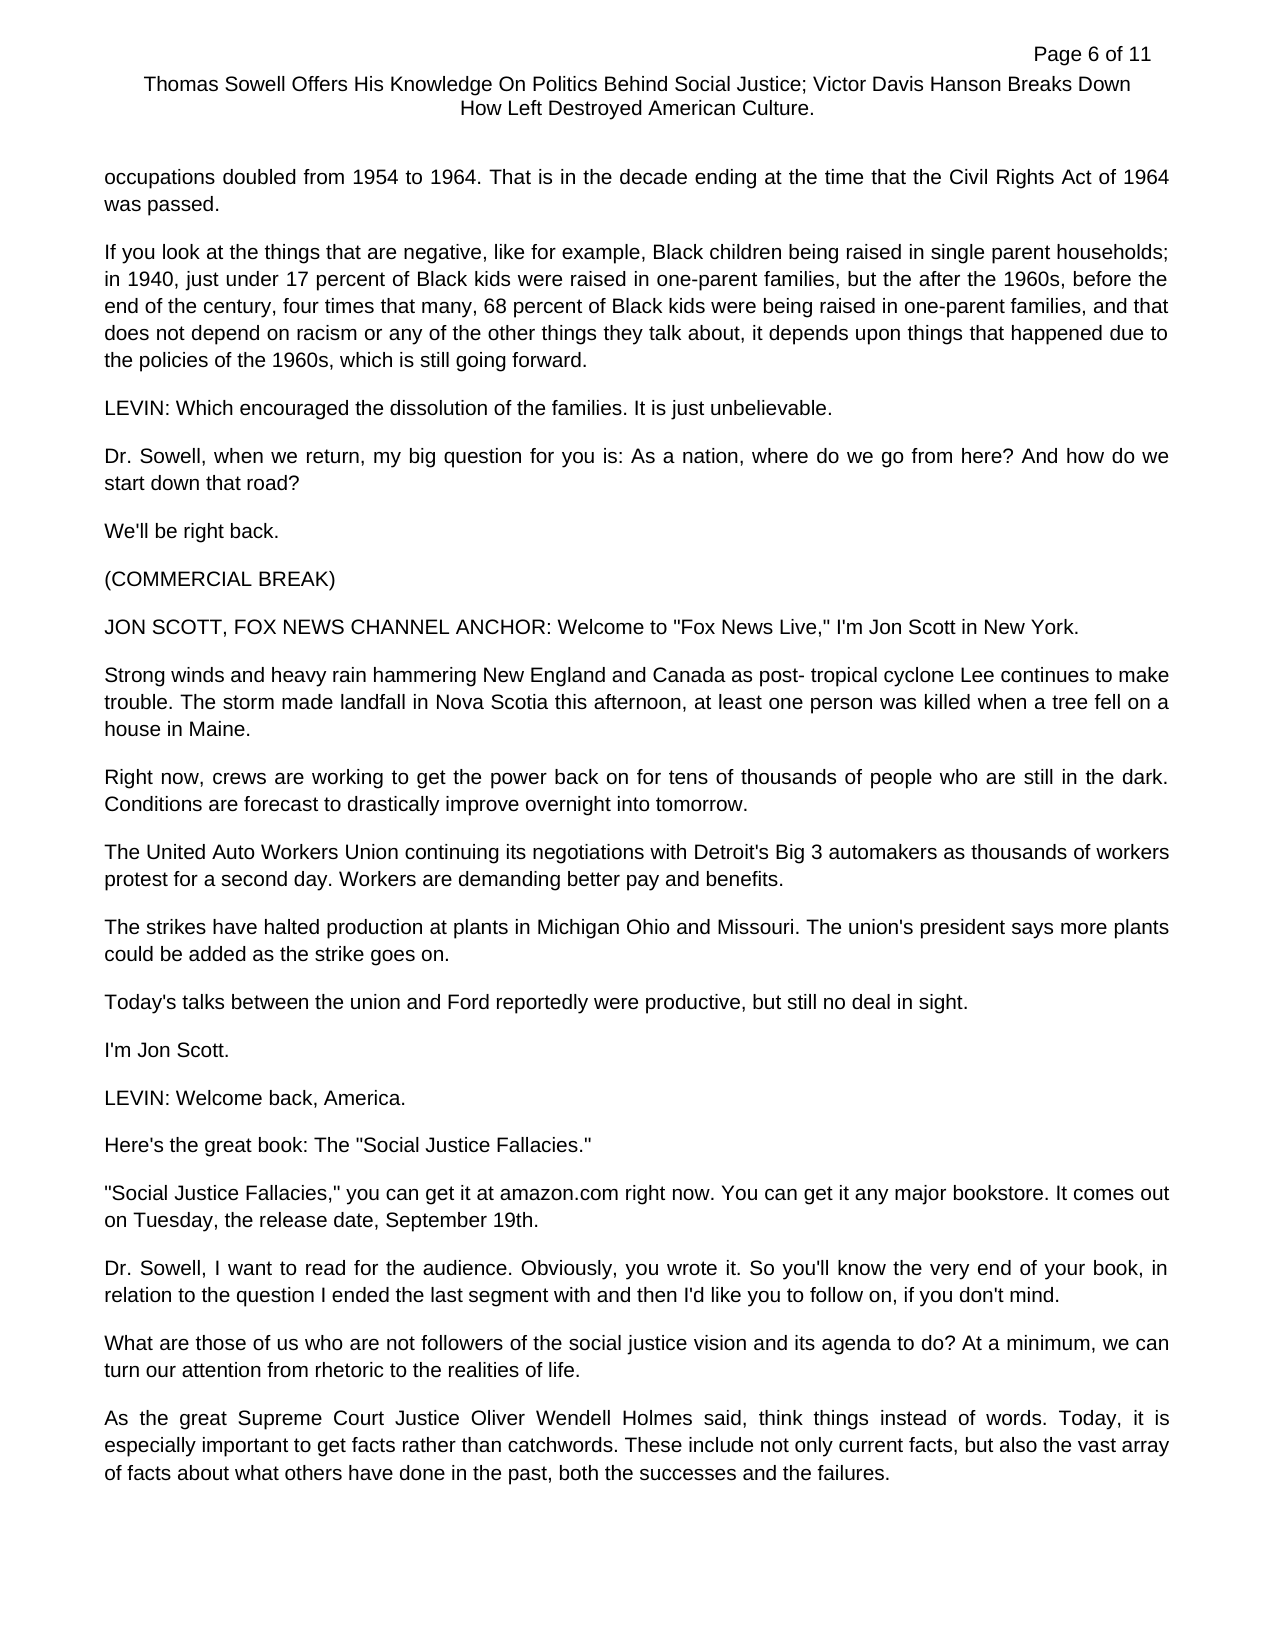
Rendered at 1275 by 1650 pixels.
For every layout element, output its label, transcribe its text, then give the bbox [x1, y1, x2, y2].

text (COMMERCIAL BREAK) [104, 563, 1171, 591]
text "Social Justice Fallacies," you can get it at amazon.com right now. You can get it any major bookstore. It comes out on Tuesday, the release date, September 19th. [104, 1178, 1171, 1232]
text The United Auto Workers Union continuing its negotiations with Detroit's Big 3 automakers as thousands of workers protest for a second day. Workers are demanding better pay and benefits. [104, 836, 1171, 891]
text Dr. Sowell, when we return, my big question for you is: As a nation, where do we go from here? And how do we start down that road? [104, 441, 1171, 495]
text Here's the great book: The "Social Justice Fallacies." [104, 1130, 1171, 1157]
text LEVIN: Which encouraged the dissolution of the families. It is just unbelievable. [104, 393, 1171, 420]
text I'm Jon Scott. [104, 1034, 1171, 1061]
text JON SCOTT, FOX NEWS CHANNEL ANCHOR: Welcome to "Fox News Live," I'm Jon Scott in New York. [104, 611, 1171, 638]
text Today's talks between the union and Ford reportedly were productive, but still no deal in sight. [104, 986, 1171, 1013]
text LEVIN: Welcome back, America. [104, 1082, 1171, 1109]
text What are those of us who are not followers of the social justice vision and its agenda to do? At a minimum, we can turn our attention from rhetoric to the realities of life. [104, 1328, 1171, 1382]
text We'll be right back. [104, 516, 1171, 543]
text Strong winds and heavy rain hammering New England and Canada as post- tropical cyclone Lee continues to make trouble. The storm made landfall in Nova Scotia this afternoon, at least one person was killed when a tree fell on a house in Maine. [104, 659, 1171, 741]
text As the great Supreme Court Justice Oliver Wendell Holmes said, think things instead of words. Today, it is especially important to get facts rather than catchwords. These include not only current facts, but also the vast array of facts about what others have done in the past, both the successes and the failures. [104, 1403, 1171, 1484]
text Right now, crews are working to get the power back on for tens of thousands of people who are still in the dark. Conditions are forecast to drastically improve overnight into tomorrow. [104, 761, 1171, 816]
text Dr. Sowell, I want to read for the audience. Obviously, you wrote it. So you'll know the very end of your book, in relation to the question I ended the last segment with and then I'd like you to follow on, if you don't mind. [104, 1253, 1171, 1307]
text The strikes have halted production at plants in Michigan Ohio and Missouri. The union's president says more plants could be added as the strike goes on. [104, 911, 1171, 966]
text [104, 161, 1171, 216]
text If you look at the things that are negative, like for example, Black children being raised in single parent households; in 1940, just under 17 percent of Black kids were raised in one-parent families, but the after the 1960s, before the end of the century, four times that many, 68 percent of Black kids were being raised in one-parent families, and that does not depend on racism or any of the other things they talk about, it depends upon things that happened due to the policies of the 1960s, which is still going forward. [104, 236, 1171, 372]
